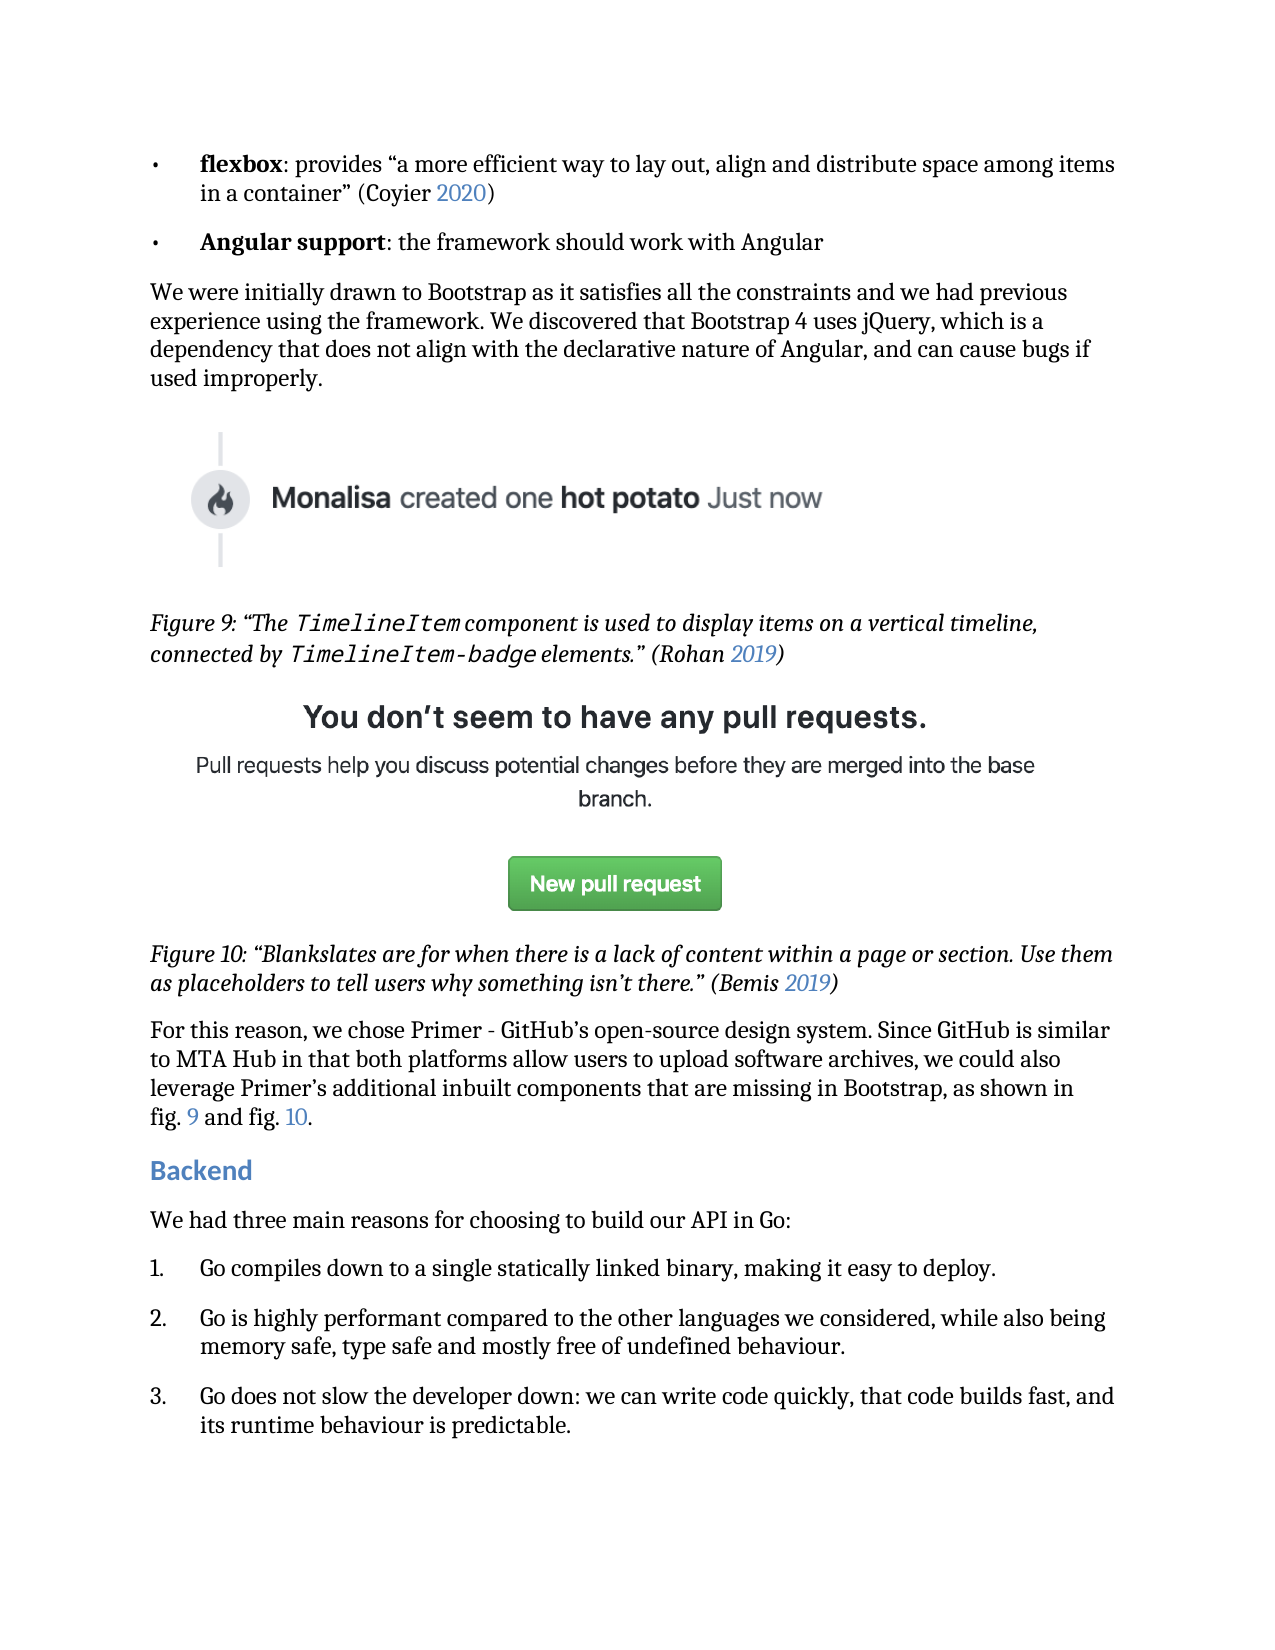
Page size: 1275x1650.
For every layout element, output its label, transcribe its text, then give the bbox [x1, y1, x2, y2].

text For this reason, we chose Primer - GitHub’s open-source design system. Since GitHub is similar to MTA Hub in that both platforms allow users to upload software archives, we could also leverage Primer’s additional inbuilt components that are missing in Bootstrap, as shown in fig. 9 and fig. 10. [150, 1016, 1125, 1131]
list Go compiles down to a single statically linked binary, making it easy to deploy. [150, 1254, 1125, 1283]
text Figure 9: “The TimelineItem component is used to display items on a vertical timeline, connected by TimelineItem-badge elements.” (Rohan 2019) [150, 607, 1125, 669]
text We had three main reasons for choosing to build our API in Go: [150, 1206, 1125, 1235]
list Go does not slow the developer down: we can write code quickly, that code builds fast, and its runtime behaviour is predictable. [150, 1382, 1125, 1439]
list flexbox: provides “a more efficient way to lay out, align and distribute space among items in a container” (Coyier 2020) [150, 150, 1125, 207]
list Angular support: the framework should work with Angular [150, 228, 1125, 257]
picture [168, 681, 1044, 920]
text We were initially drawn to Bootstrap as it satisfies all the constraints and we had previous experience using the framework. We discovered that Bootstrap 4 uses jQuery, which is a dependency that does not align with the declarative nature of Angular, and can cause bugs if used improperly. [150, 278, 1125, 393]
text Figure 10: “Blankslates are for when there is a lack of content within a page or section. Use them as placeholders to tell users why something isn’t there.” (Bemis 2019) [150, 940, 1125, 997]
list Go is highly performant compared to the other languages we considered, while also being memory safe, type safe and mostly free of undefined behaviour. [150, 1303, 1125, 1361]
subtitle Backend [150, 1152, 1125, 1188]
picture [168, 411, 853, 586]
